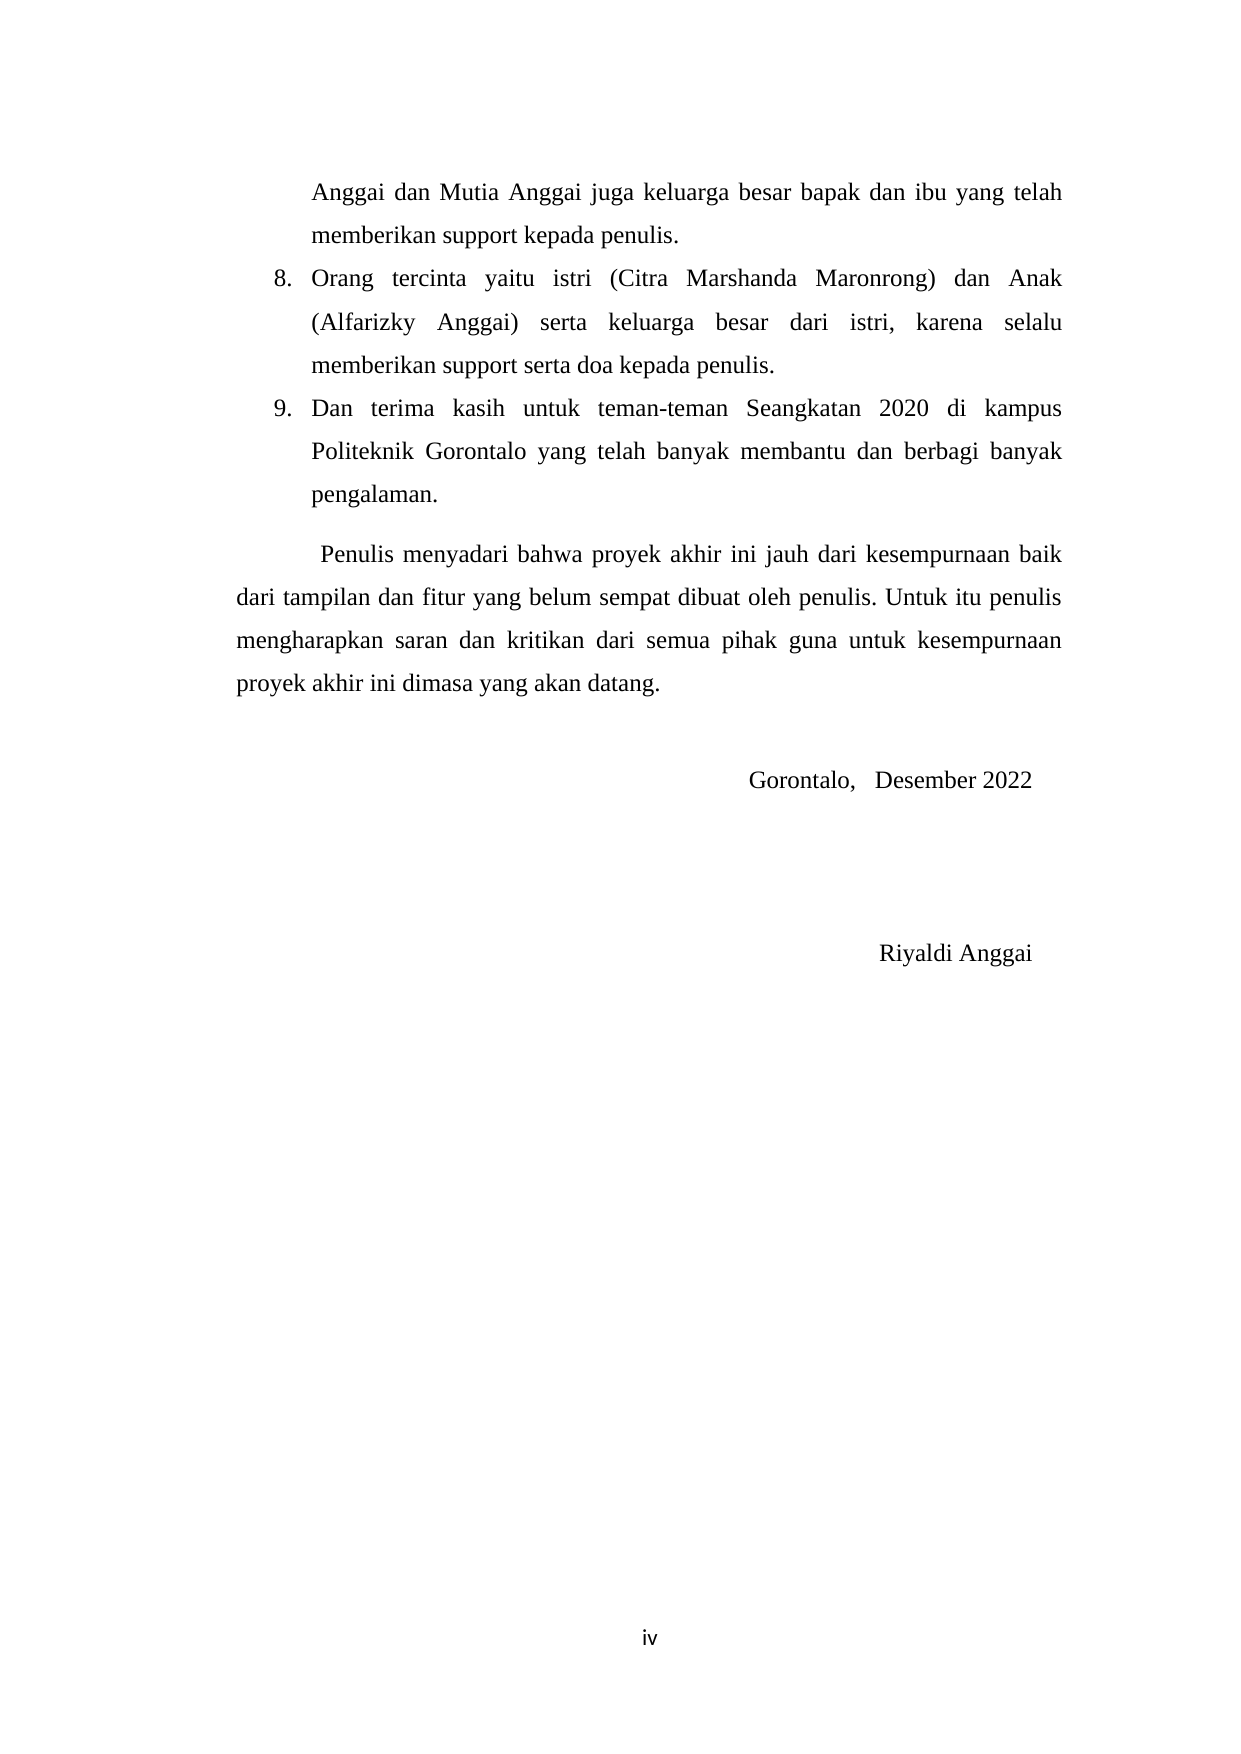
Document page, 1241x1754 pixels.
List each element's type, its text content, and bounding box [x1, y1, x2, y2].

list Dan terima kasih untuk teman-teman Seangkatan 2020 di kampus Politeknik Gorontalo yang telah banyak membantu dan berbagi banyak pengalaman. [274, 393, 1063, 508]
list Orang tercinta yaitu istri (Citra Marshanda Maronrong) dan Anak (Alfarizky Anggai) serta keluarga besar dari istri, karena selalu memberikan support serta doa kepada penulis. [274, 263, 1063, 378]
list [274, 177, 1063, 249]
table_header Gorontalo, Desember 2022 Riyaldi Anggai [735, 766, 1044, 1023]
text Penulis menyadari bahwa proyek akhir ini jauh dari kesempurnaan baik dari tampilan dan fitur yang belum sempat dibuat oleh penulis. Untuk itu penulis mengharapkan saran dan kritikan dari semua pihak guna untuk kesempurnaan proyek akhir ini dimasa yang akan datang. [236, 539, 1063, 697]
